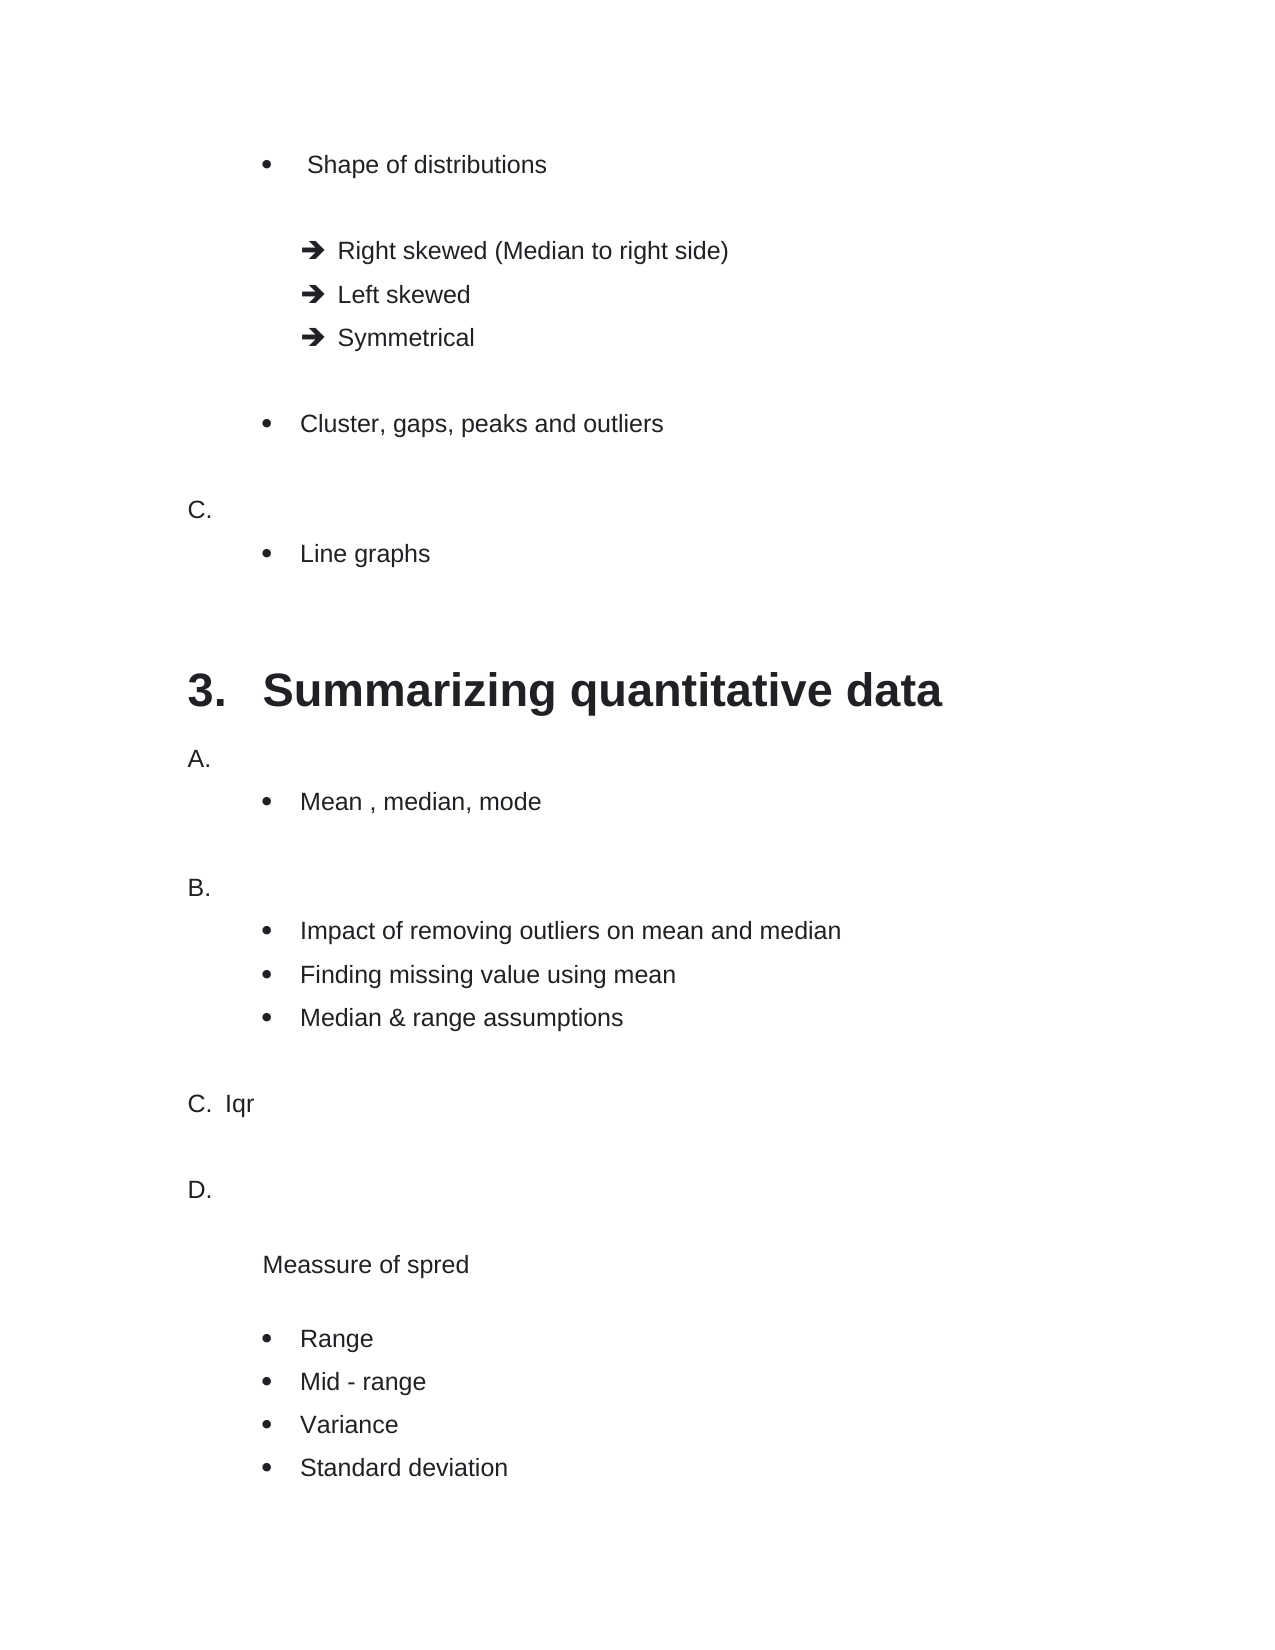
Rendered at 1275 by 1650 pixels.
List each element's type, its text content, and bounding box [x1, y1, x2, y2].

list Left skewed [300, 279, 1125, 308]
list Mean , median, mode [262, 787, 1125, 816]
list Finding missing value using mean [262, 959, 1125, 988]
list Impact of removing outliers on mean and median [262, 916, 1125, 945]
list Variance [262, 1410, 1125, 1439]
list Right skewed (Median to right side) [300, 236, 1125, 265]
list Median & range assumptions [262, 1003, 1125, 1032]
list Shape of distributions [262, 150, 1125, 179]
list Summarizing quantitative data [187, 663, 1125, 717]
list Mid - range [262, 1367, 1125, 1396]
list Iqr [187, 1089, 1125, 1118]
list Meassure of spred [225, 1249, 1125, 1278]
list Cluster, gaps, peaks and outliers [262, 409, 1125, 438]
list Range [262, 1324, 1125, 1353]
list Line graphs [262, 539, 1125, 567]
list Symmetrical [300, 323, 1125, 352]
list Standard deviation [262, 1453, 1125, 1482]
